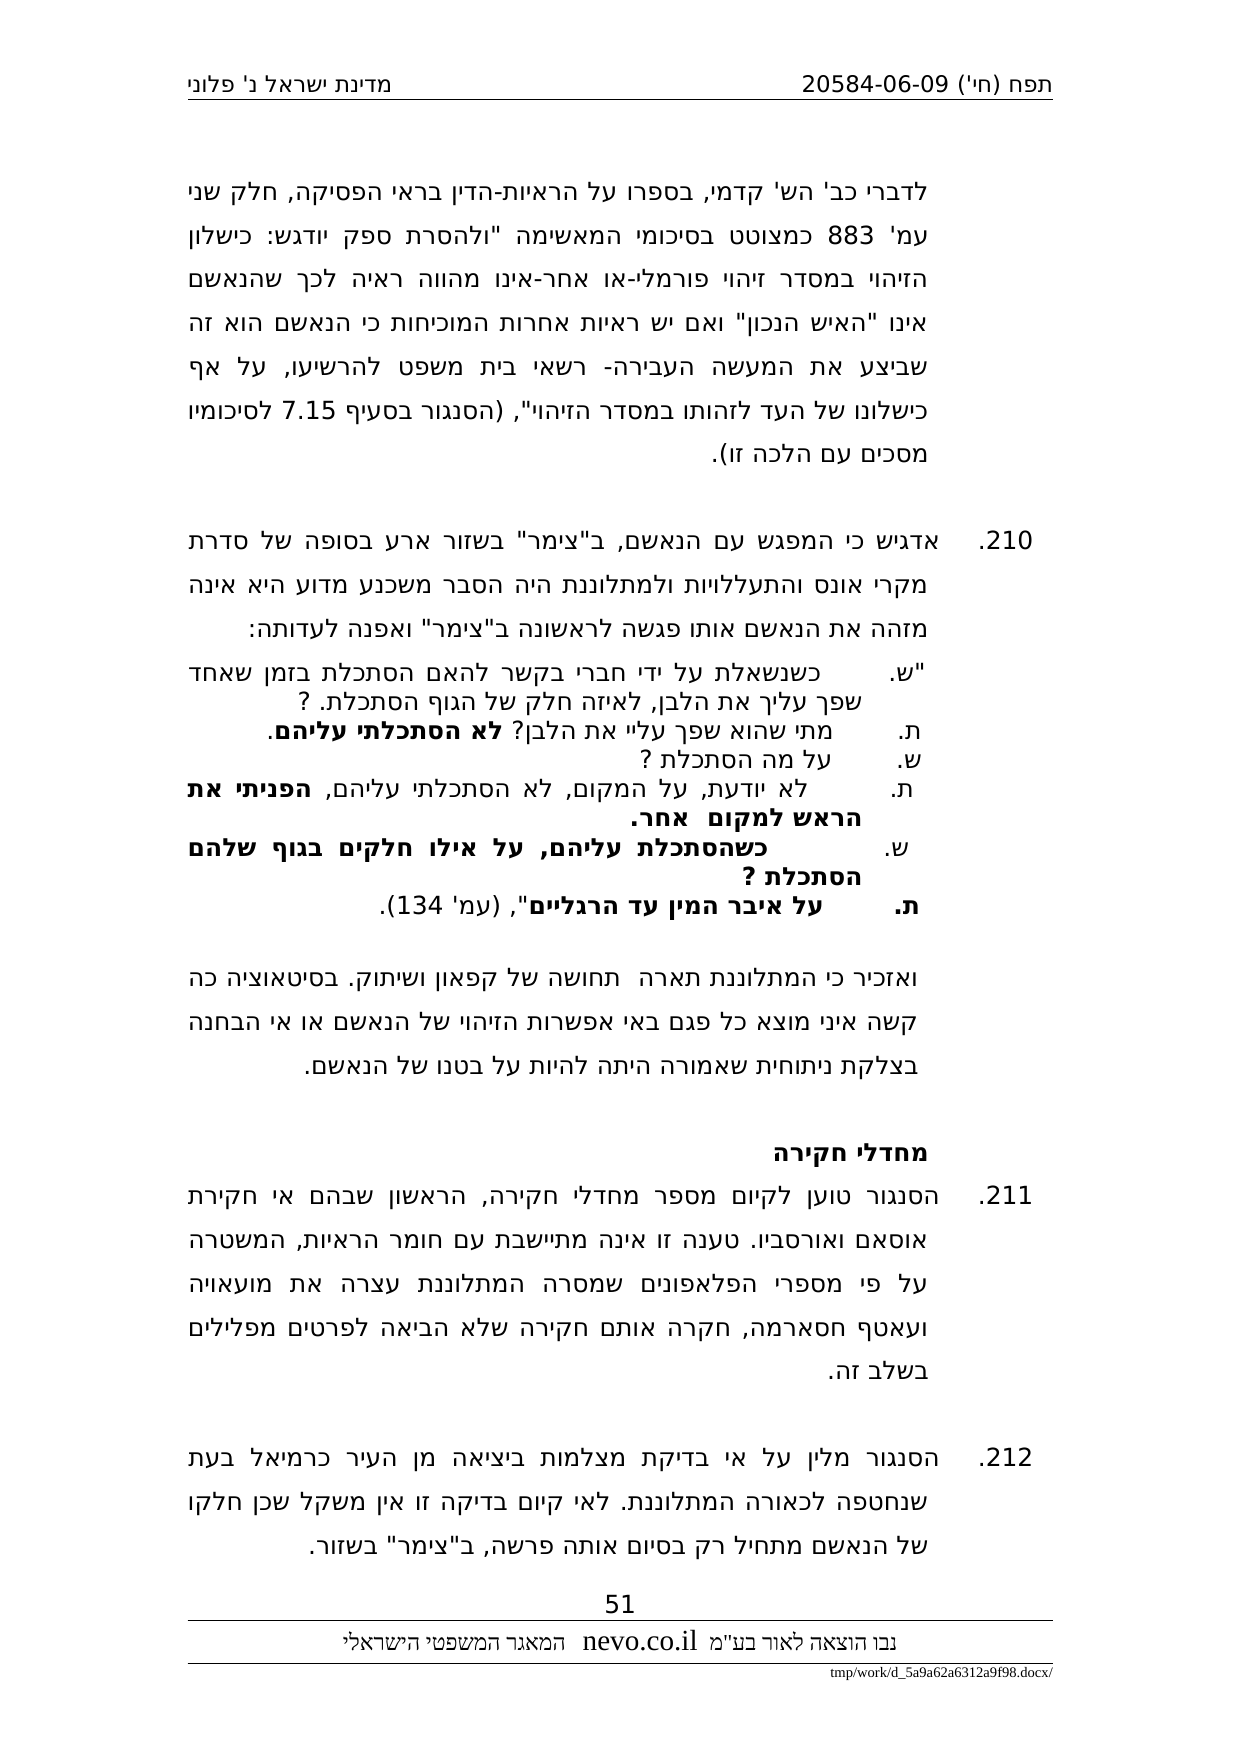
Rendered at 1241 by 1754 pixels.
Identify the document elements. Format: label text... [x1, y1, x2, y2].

text ת. על איבר המין עד הרגליים", (עמ' 134). [187, 891, 937, 920]
text ואזכיר כי המתלוננת תארה תחושה של קפאון ושיתוק. בסיטאוציה כה קשה איני מוצא כל פגם באי אפשרות הזיהוי של הנאשם או אי הבחנה בצלקת ניתוחית שאמורה היתה להיות על בטנו של הנאשם. [187, 963, 919, 1080]
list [187, 177, 978, 469]
list הסנגור טוען לקיום מספר מחדלי חקירה, הראשון שבהם אי חקירת אוסאם ואורסביו. טענה זו אינה מתיישבת עם חומר הראיות, המשטרה על פי מספרי הפלאפונים שמסרה המתלוננת עצרה את מועאויה ועאטף חסארמה, חקרה אותם חקירה שלא הביאה לפרטים מפלילים בשלב זה. [187, 1182, 978, 1386]
text ת. מתי שהוא שפך עליי את הלבן? לא הסתכלתי עליהם. [187, 716, 937, 745]
text מחדלי חקירה [187, 1138, 978, 1167]
text ת. לא יודעת, על המקום, לא הסתכלתי עליהם, הפניתי את הראש למקום אחר. [187, 774, 937, 833]
list אדגיש כי המפגש עם הנאשם, ב"צימר" בשזור ארע בסופה של סדרת מקרי אונס והתעללויות ולמתלוננת היה הסבר משכנע מדוע היא אינה מזהה את הנאשם אותו פגשה לראשונה ב"צימר" ואפנה לעדותה: [187, 527, 978, 643]
text ש. כשהסתכלת עליהם, על אילו חלקים בגוף שלהם הסתכלת ? [187, 833, 937, 891]
text "ש. כשנשאלת על ידי חברי בקשר להאם הסתכלת בזמן שאחד שפך עליך את הלבן, לאיזה חלק של הגוף הסתכלת. ? [187, 658, 937, 716]
text ש. על מה הסתכלת ? [187, 745, 937, 774]
list הסנגור מלין על אי בדיקת מצלמות ביציאה מן העיר כרמיאל בעת שנחטפה לכ המתלוננת. לאי קיום בדיקה זו אין משקל שכן חלקו של הנאשם מתחיל רק בסיום אותה פרשה, ב"צימר" בשזור. [187, 1443, 978, 1560]
